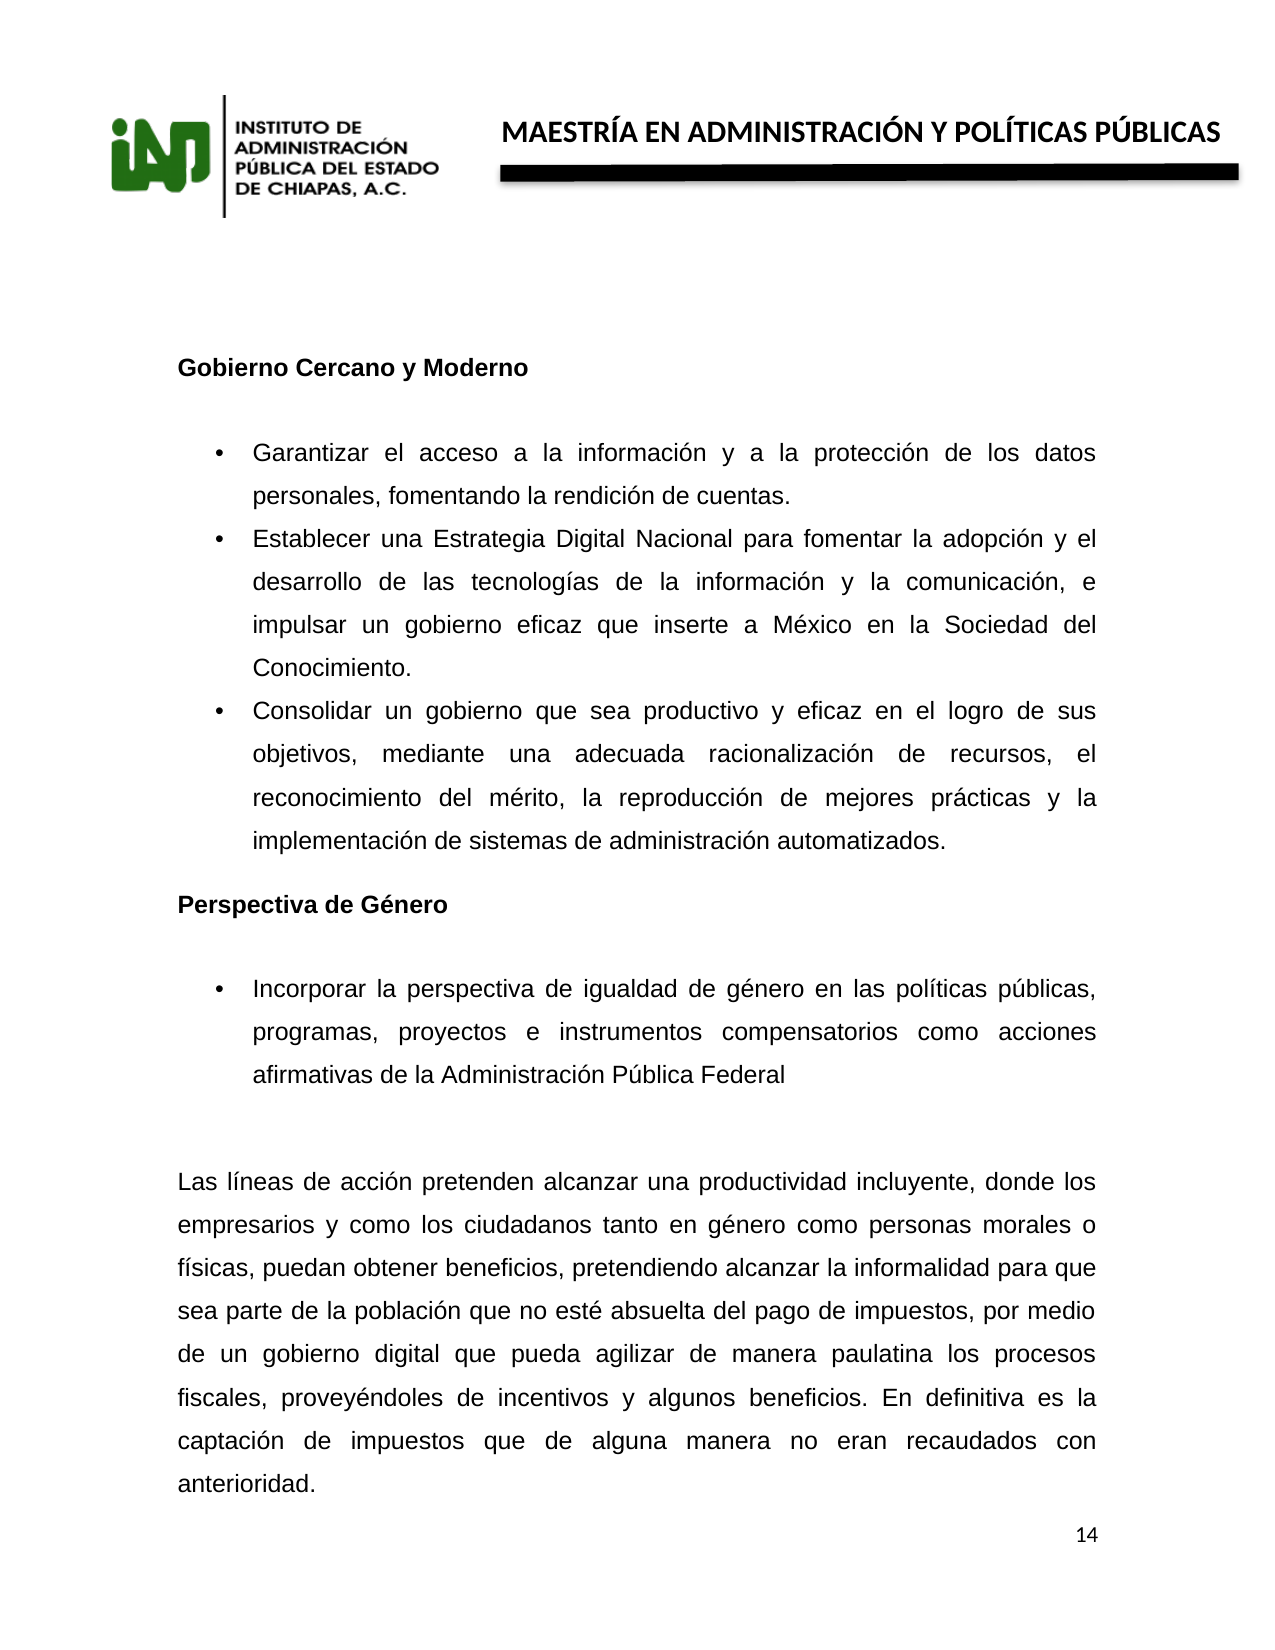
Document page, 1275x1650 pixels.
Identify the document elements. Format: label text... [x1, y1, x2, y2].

list Garantizar el acceso a la información y a la protección de los datos personales, fomentando la rendición de cuentas. [215, 437, 1098, 509]
text Las líneas de acción pretenden alcanzar una productividad incluyente, donde los empresarios y como los ciudadanos tanto en género como personas morales o físicas, puedan obtener beneficios, pretendiendo alcanzar la informalidad para que sea parte de la población que no esté absuelta del pago de impuestos, por medio de un gobierno digital que pueda agilizar de manera paulatina los procesos fiscales, proveyéndoles de incentivos y algunos beneficios. En definitiva es la captación de impuestos que de alguna manera no eran recaudados con anterioridad. [177, 1167, 1098, 1498]
list Incorporar la perspectiva de igualdad de género en las políticas públicas, programas, proyectos e instrumentos compensatorios como acciones afirmativas de la Administración Pública Federal [215, 974, 1098, 1089]
subtitle Perspectiva de Género [177, 889, 1098, 918]
subtitle Gobierno Cercano y Moderno [177, 353, 1098, 382]
picture [111, 95, 439, 218]
list Establecer una Estrategia Digital Nacional para fomentar la adopción y el desarrollo de las tecnologías de la información y la comunicación, e impulsar un gobierno eficaz que inserte a México en la Sociedad del Conocimiento. [215, 524, 1098, 682]
list Consolidar un gobierno que sea productivo y eficaz en el logro de sus objetivos, mediante una adecuada racionalización de recursos, el reconocimiento del mérito, la reproducción de mejores prácticas y la implementación de sistemas de administración automatizados. [215, 696, 1098, 854]
